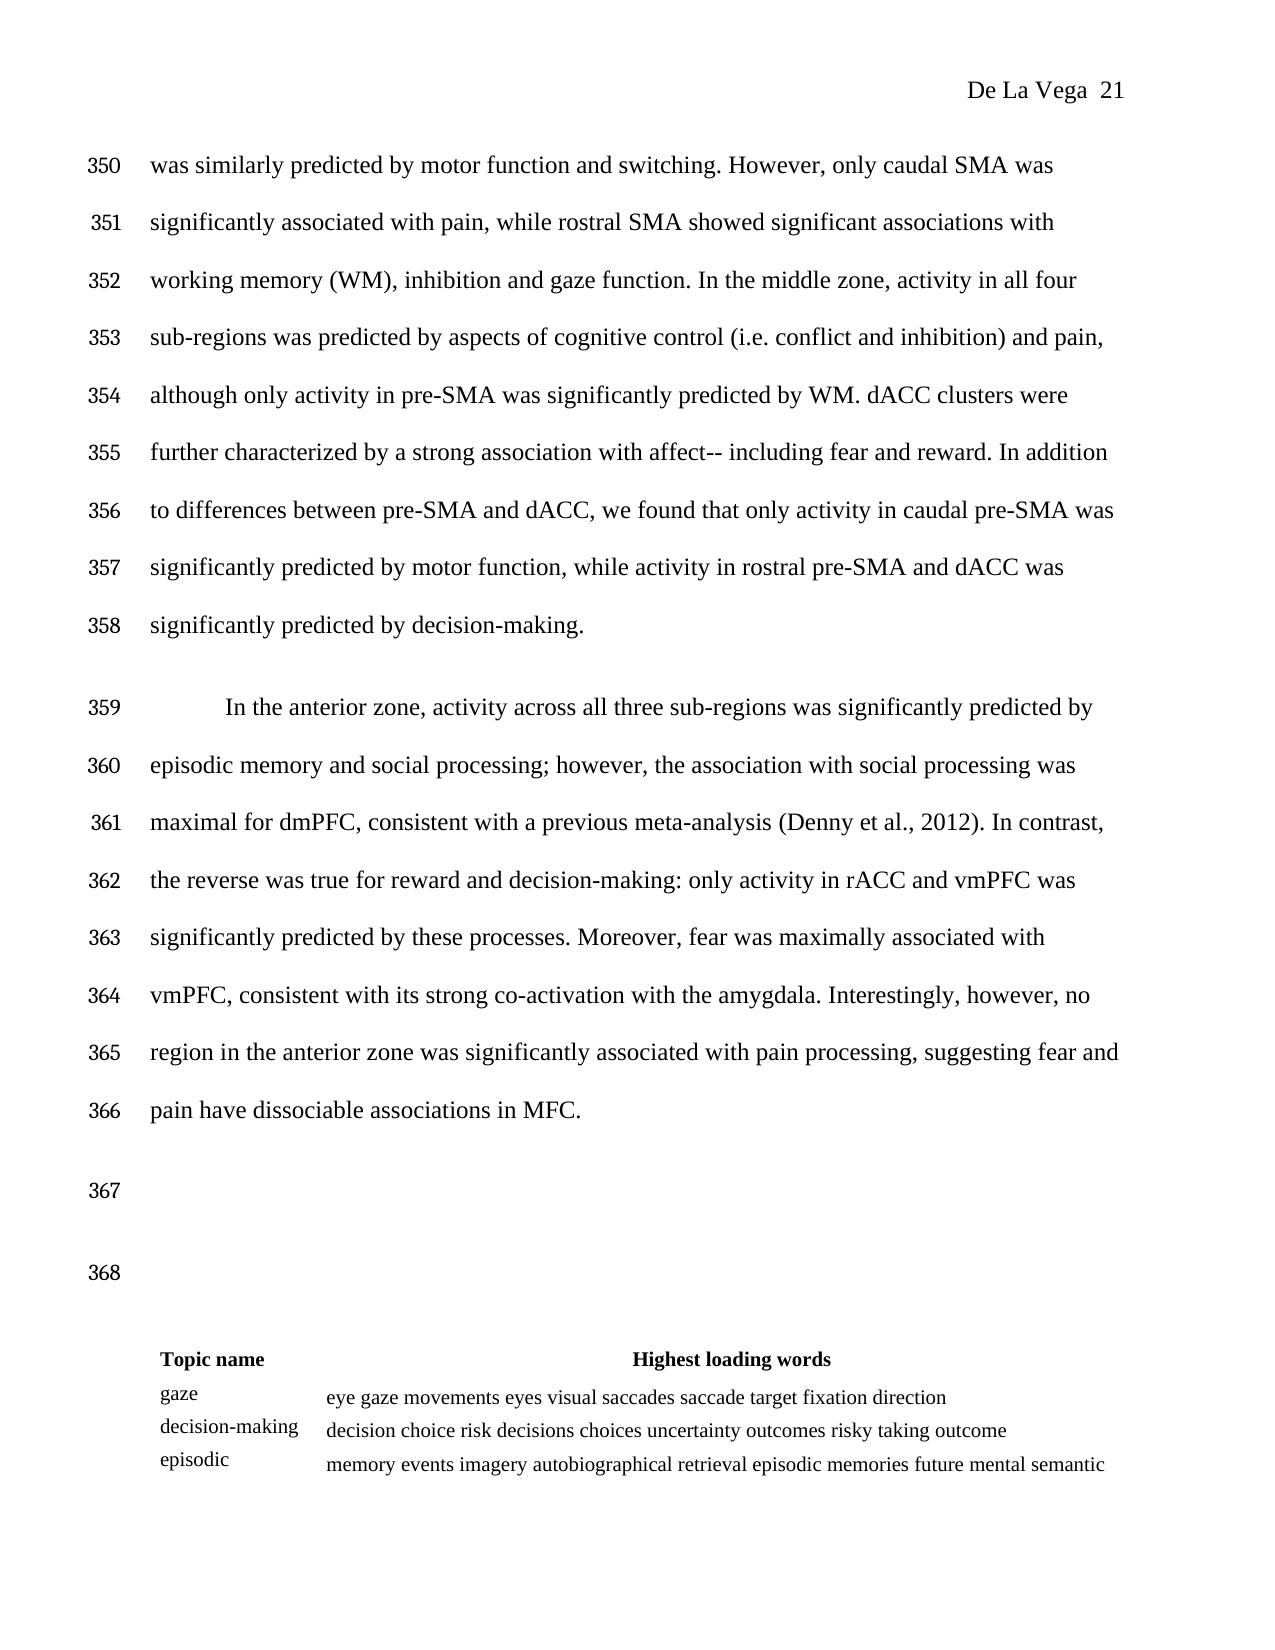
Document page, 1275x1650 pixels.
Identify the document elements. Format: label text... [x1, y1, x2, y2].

table_cell memory events imagery autobiographical retrieval episodic memories future mental semantic [315, 1443, 1148, 1476]
table_cell decision choice risk decisions choices uncertainty outcomes risky taking outcome [315, 1409, 1148, 1442]
table_cell gaze [149, 1376, 315, 1409]
table_cell decision-making [149, 1409, 315, 1442]
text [150, 150, 1125, 639]
table_cell eye gaze movements eyes visual saccades saccade target fixation direction [315, 1376, 1148, 1409]
table_header Topic name [149, 1343, 315, 1376]
table_header Highest loading words [315, 1343, 1148, 1376]
table_cell episodic [149, 1443, 315, 1476]
text In the anterior zone, activity across all three sub-regions was significantly predicted by episodic memory and social processing; however, the association with social processing was maximal for dmPFC, consistent with a previous meta-analysis (Denny et al., 2012). In contrast, the reverse was true for reward and decision-making: only activity in rACC and vmPFC was significantly predicted by these processes. Moreover, fear was maximally associated with vmPFC, consistent with its strong co-activation with the amygdala. Interestingly, however, no region in the anterior zone was significantly associated with pain processing, suggesting fear and pain have dissociable associations in MFC. [150, 692, 1125, 1124]
